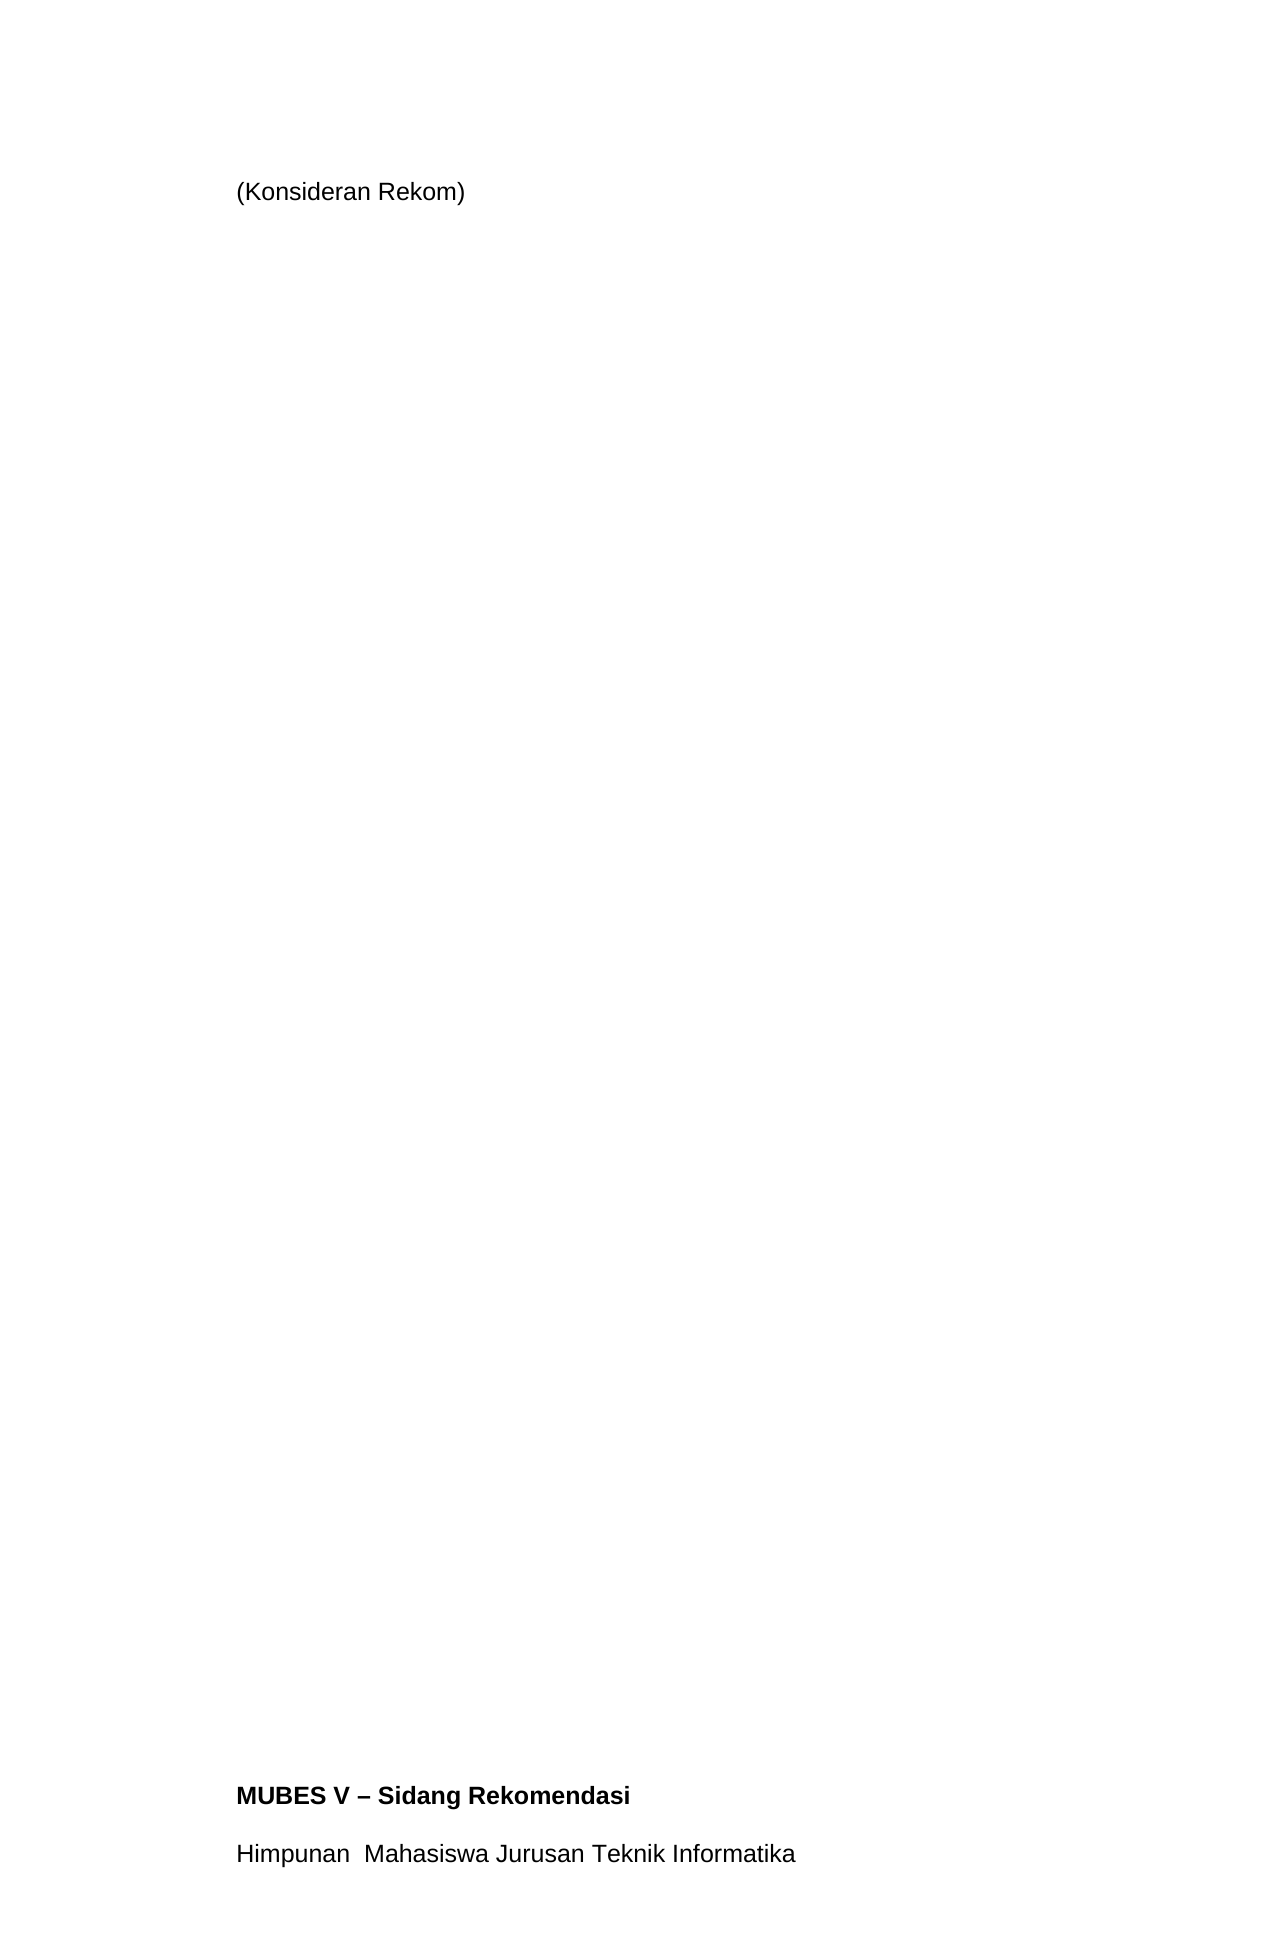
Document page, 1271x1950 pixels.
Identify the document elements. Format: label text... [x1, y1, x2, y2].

text (Konsideran Rekom) [236, 177, 1094, 206]
